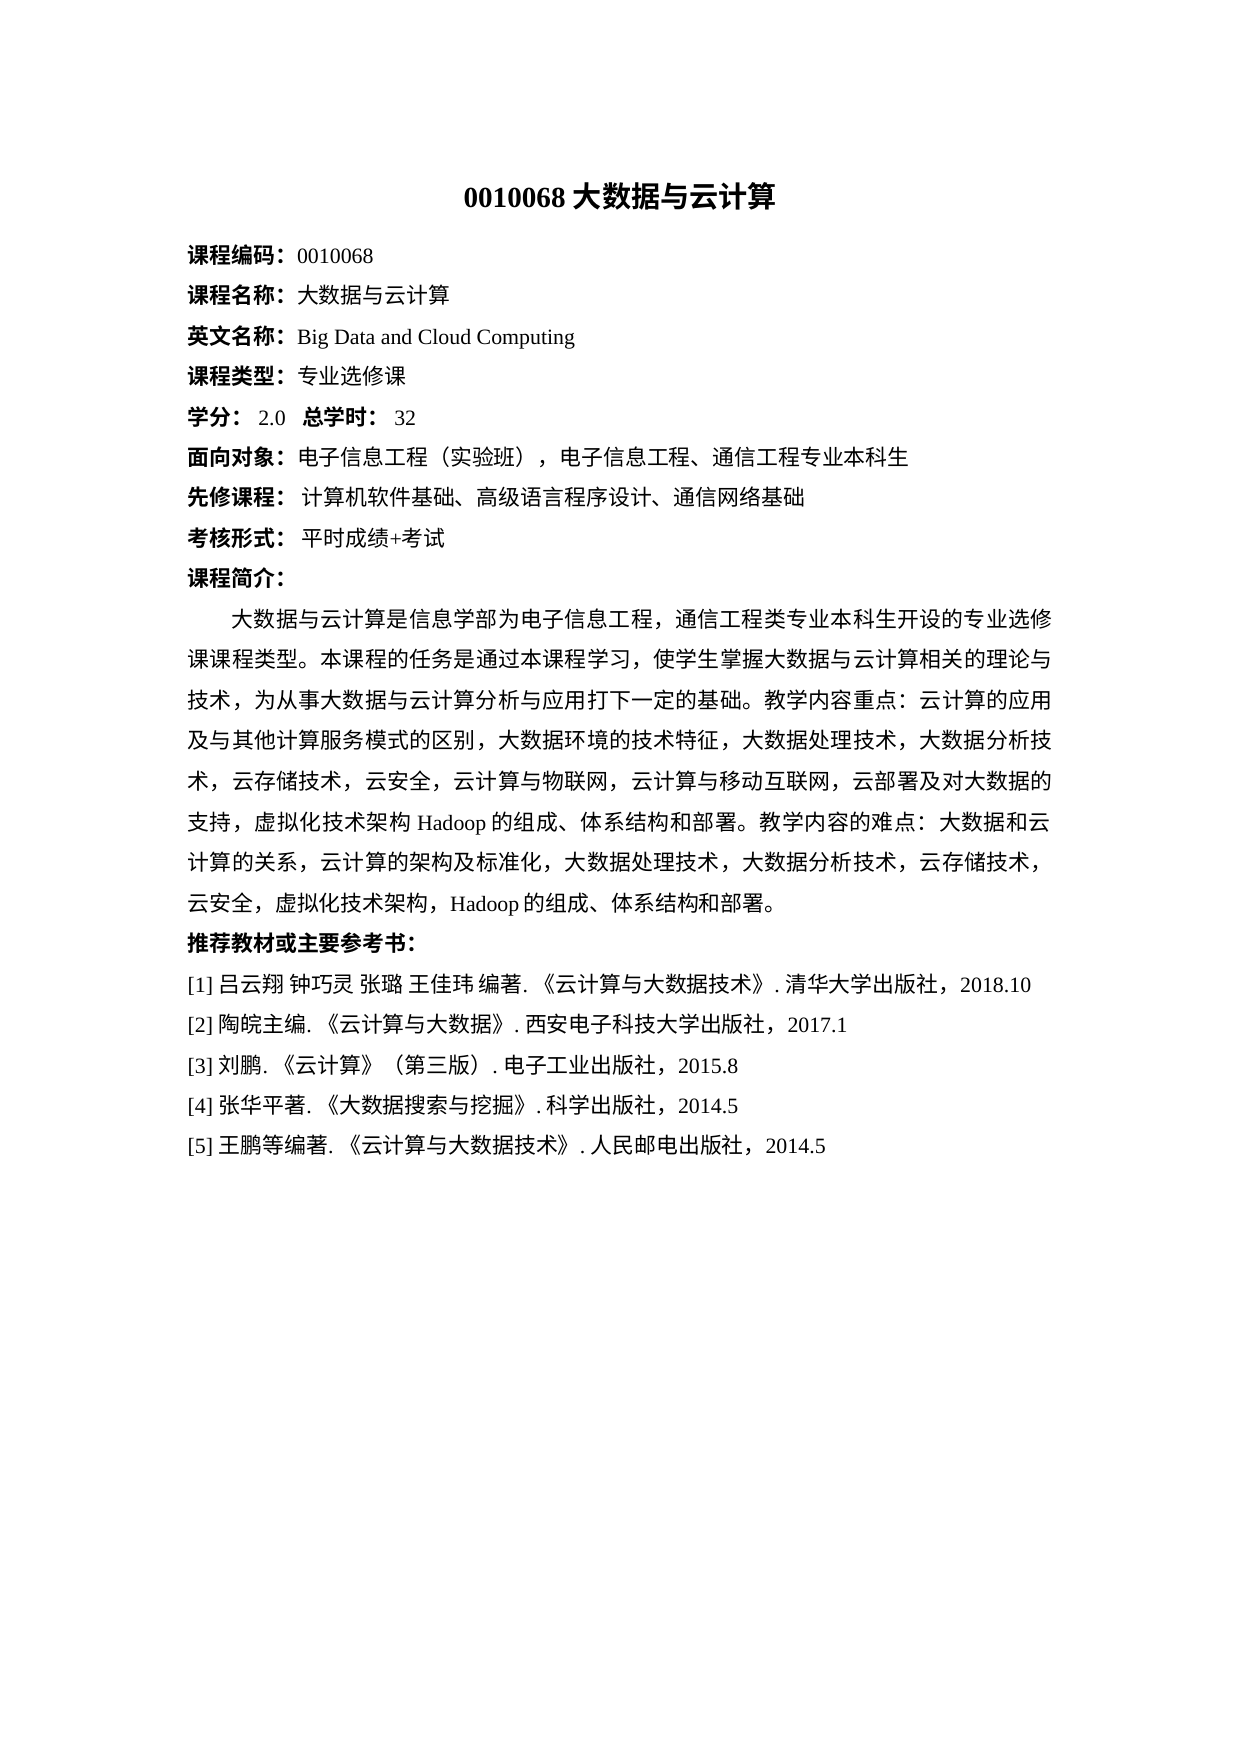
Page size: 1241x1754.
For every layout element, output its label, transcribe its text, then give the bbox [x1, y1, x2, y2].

text 课程编码：0010068 [187, 237, 1053, 270]
text 推荐教材或主要参考书： [187, 926, 1053, 958]
text [5] 王鹏等编著. 《云计算与大数据技术》. 人民邮电出版社，2014.5 [187, 1128, 1053, 1161]
text [4] 张华平著. 《大数据搜索与挖掘》. 科学出版社，2014.5 [187, 1088, 1053, 1120]
text 课程简介： [187, 561, 1053, 593]
text [1] 吕云翔 钟巧灵 张璐 王佳玮 编著. 《云计算与大数据技术》. 清华大学出版社，2018.10 [187, 966, 1053, 999]
text [2] 陶皖主编. 《云计算与大数据》. 西安电子科技大学出版社，2017.1 [187, 1007, 1053, 1039]
text 英文名称：Big Data and Cloud Computing [187, 318, 1053, 351]
text 大数据与云计算是信息学部为电子信息工程，通信工程类专业本科生开设的专业选修课课程类型。本课程的任务是通过本课程学习，使学生掌握大数据与云计算相关的理论与技术，为从事大数据与云计算分析与应用打下一定的基础。教学内容重点：云计算的应用及与其他计算服务模式的区别，大数据环境的技术特征，大数据处理技术，大数据分析技术，云存储技术，云安全，云计算与物联网，云计算与移动互联网，云部署及对大数据的支持，虚拟化技术架构Hadoop的组成、体系结构和部署。教学内容的难点：大数据和云计算的关系，云计算的架构及标准化，大数据处理技术，大数据分析技术，云存储技术，云安全，虚拟化技术架构，Hadoop的组成、体系结构和部署。 [187, 601, 1053, 918]
text 考核形式： 平时成绩+考试 [187, 520, 1053, 553]
text [3] 刘鹏. 《云计算》（第三版）. 电子工业出版社，2015.8 [187, 1047, 1053, 1080]
text 课程类型：专业选修课 [187, 359, 1053, 391]
title 0010068 大数据与云计算 [187, 162, 1053, 227]
text 课程名称：大数据与云计算 [187, 278, 1053, 310]
text 学分： 2.0 总学时： 32 [187, 399, 1053, 432]
text 先修课程： 计算机软件基础、高级语言程序设计、通信网络基础 [187, 480, 1053, 512]
text 面向对象：电子信息工程（实验班），电子信息工程、通信工程专业本科生 [187, 439, 1053, 472]
